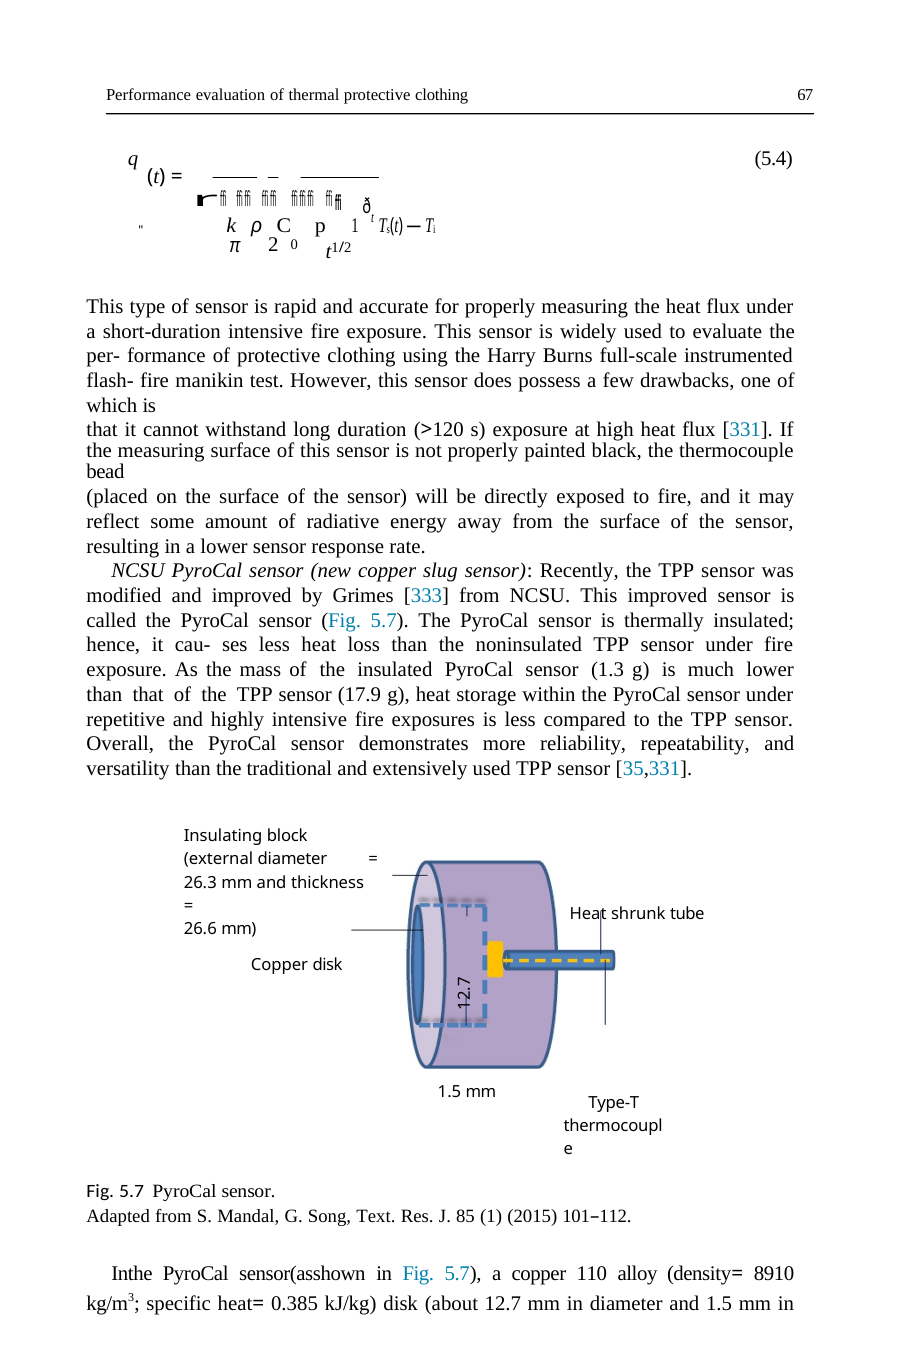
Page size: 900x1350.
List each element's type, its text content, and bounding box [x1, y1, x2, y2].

text Insulating block [183, 823, 382, 846]
text 26.3 mm and thickness = [183, 871, 382, 916]
text (placed on the surface of the sensor) will be directly exposed to fire, and it may reflect some amount of radiative energy away from the surface of the sensor, resulting in a lower sensor response rate. [86, 484, 794, 558]
picture [372, 613, 379, 620]
text 26.6 mm) [183, 917, 382, 939]
text Fig. 5.7 PyroCal sensor. [86, 1179, 825, 1202]
text that it cannot withstand long duration (>120 s) exposure at high heat flux [331]. If the measuring surface of this sensor is not properly painted black, the thermocouple bead [86, 417, 794, 483]
text (external diameter = [183, 847, 382, 870]
text Heat shrunk tube [569, 902, 825, 925]
text Adapted from S. Mandal, G. Song, Text. Res. J. 85 (1) (2015) 101–112. [86, 1202, 825, 1228]
text '' rﬃkﬃﬃρﬃﬃCﬃﬃﬃpﬃﬃ 1 ðt Ts(t) — Ti [138, 130, 825, 238]
text Type-T thermocouple [563, 1090, 665, 1160]
picture [351, 859, 616, 1069]
text NCSU PyroCal sensor (new copper slug sensor): Recently, the TPP sensor was modified and improved by Grimes [333] from NCSU. This improved sensor is called the PyroCal sensor (Fig. 5.7). The PyroCal sensor is thermally insulated; hence, it cau- ses less heat loss than the noninsulated TPP sensor under fire exposure. As the mass of the insulated PyroCal sensor (1.3 g) is much lower than that of the TPP sensor (17.9 g), heat storage within the PyroCal sensor under repetitive and highly intensive fire exposures is less compared to the TPP sensor. Overall, the PyroCal sensor demonstrates more reliability, repeatability, and versatility than the traditional and extensively used TPP sensor [35,331]. [86, 558, 794, 780]
text This type of sensor is rapid and accurate for properly measuring the heat flux under a short-duration intensive fire exposure. This sensor is widely used to evaluate the per- formance of protective clothing using the Harry Burns full-scale instrumented flash- fire manikin test. However, this sensor does possess a few drawbacks, one of which is [86, 294, 794, 417]
picture [446, 1266, 453, 1273]
text 1.5 mm [75, 1080, 496, 1103]
text Copper disk [251, 953, 382, 976]
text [86, 1258, 794, 1316]
